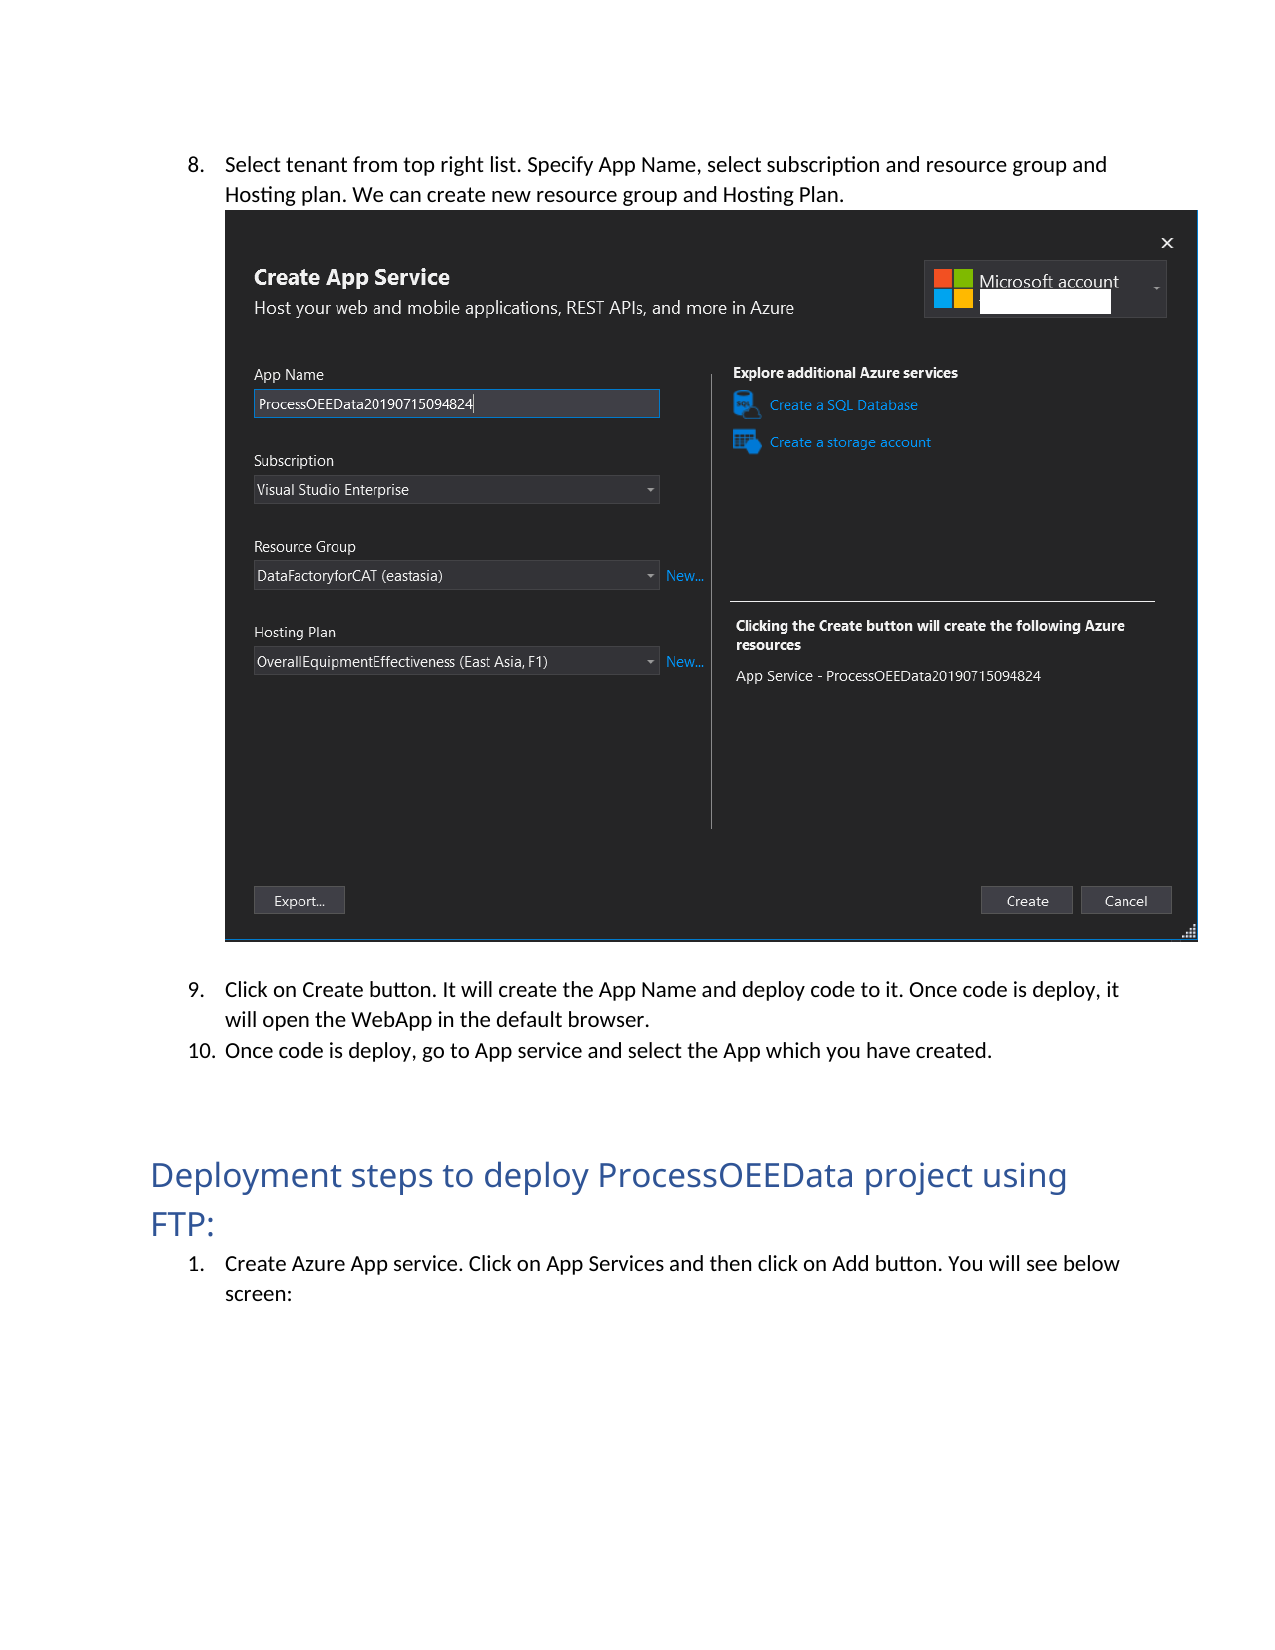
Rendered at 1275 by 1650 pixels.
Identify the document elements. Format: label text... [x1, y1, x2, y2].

list Click on Create button. It will create the App Name and deploy code to it. Once code is deploy, it will open the WebApp in the default browser. [187, 975, 1125, 1033]
list Create Azure App service. Click on App Services and then click on Add button. You will see below screen: [187, 1249, 1125, 1307]
subtitle Deployment steps to deploy ProcessOEEData project using FTP: [150, 1151, 1125, 1246]
list Once code is deploy, go to App service and select the App which you have created. [187, 1036, 1125, 1064]
picture [225, 210, 1199, 943]
list Select tenant from top right list. Specify App Name, select subscription and resource group and Hosting plan. We can create new resource group and Hosting Plan. [187, 150, 1125, 208]
